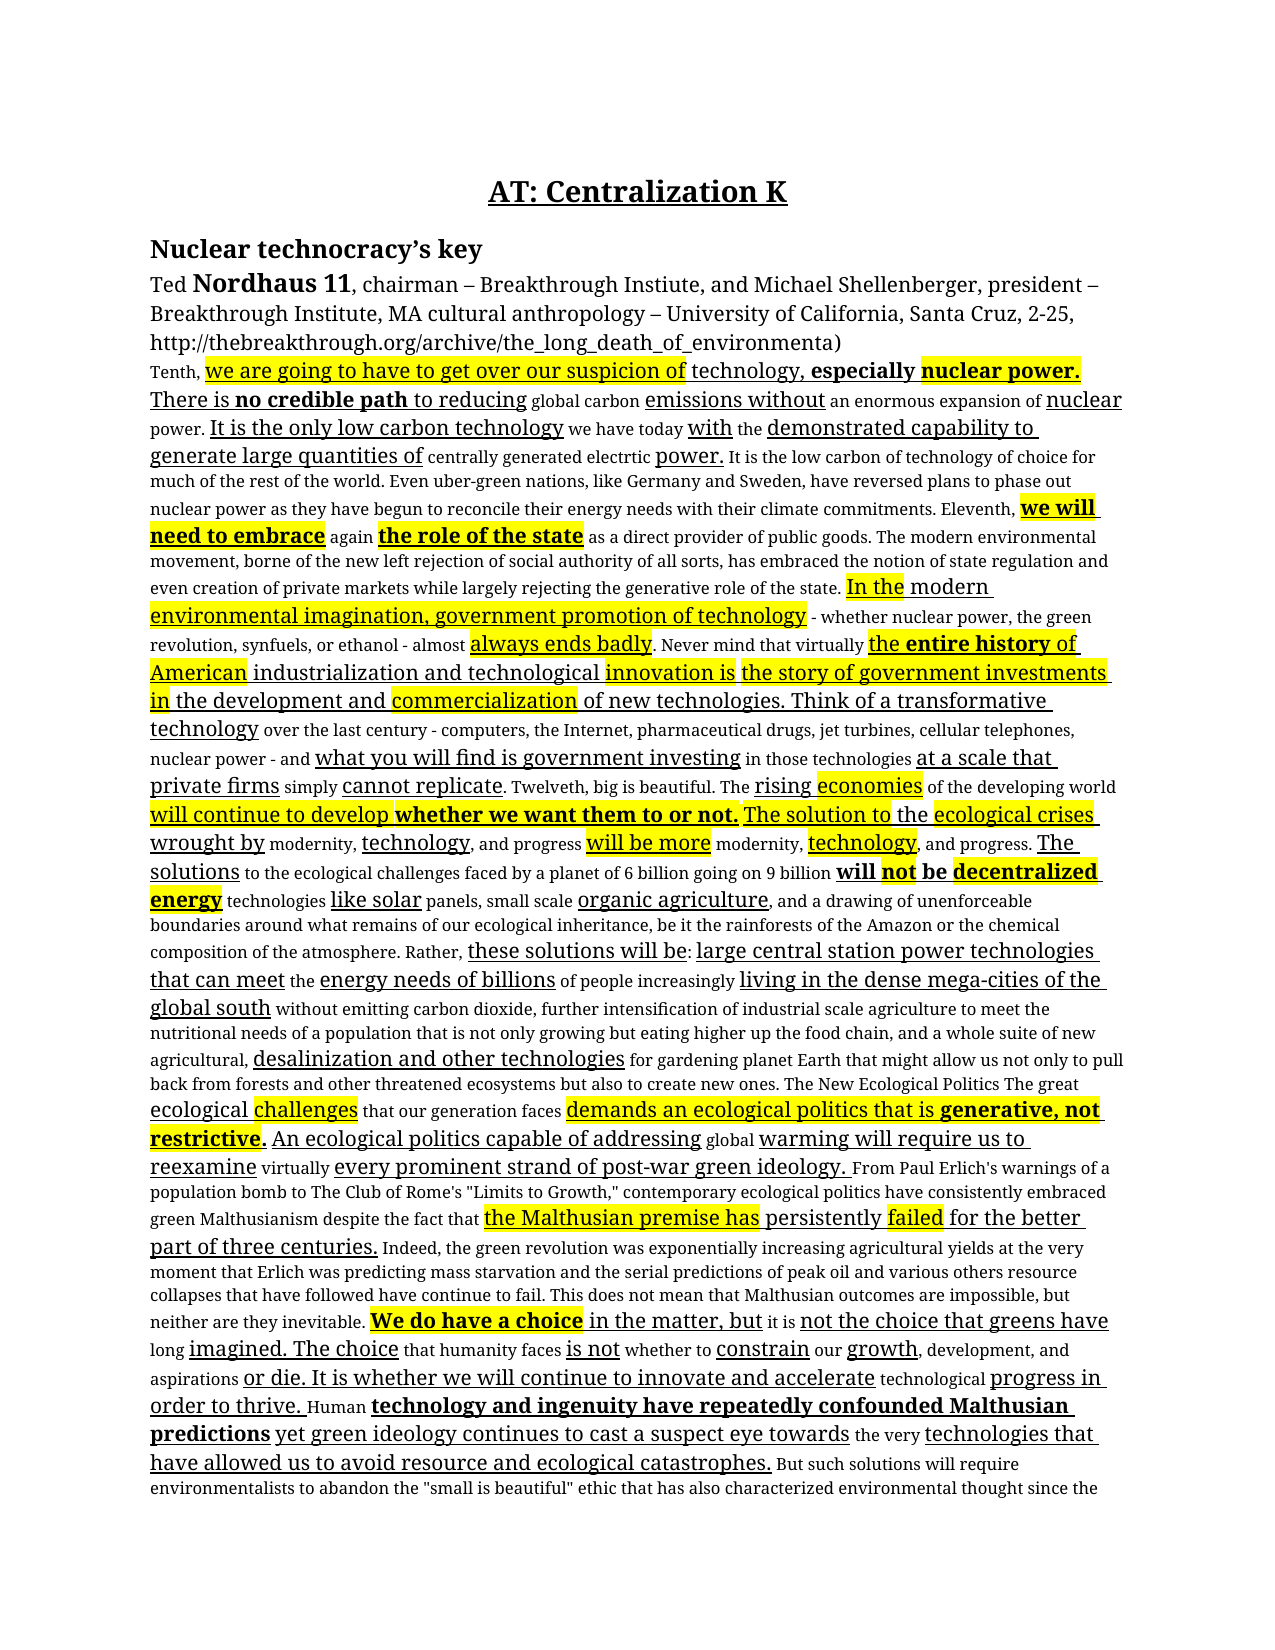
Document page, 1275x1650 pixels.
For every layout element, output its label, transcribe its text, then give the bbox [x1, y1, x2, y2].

subtitle Nuclear technocracy’s key [150, 231, 1125, 265]
text Ted Nordhaus 11, chairman – Breakthrough Instiute, and Michael Shellenberger, president – Breakthrough Institute, MA cultural anthropology – University of California, Santa Cruz, 2-25, http://thebreakthrough.org/archive/the_long_death_of_environmenta) [150, 265, 1125, 356]
subtitle AT: Centralization K [150, 171, 1125, 211]
